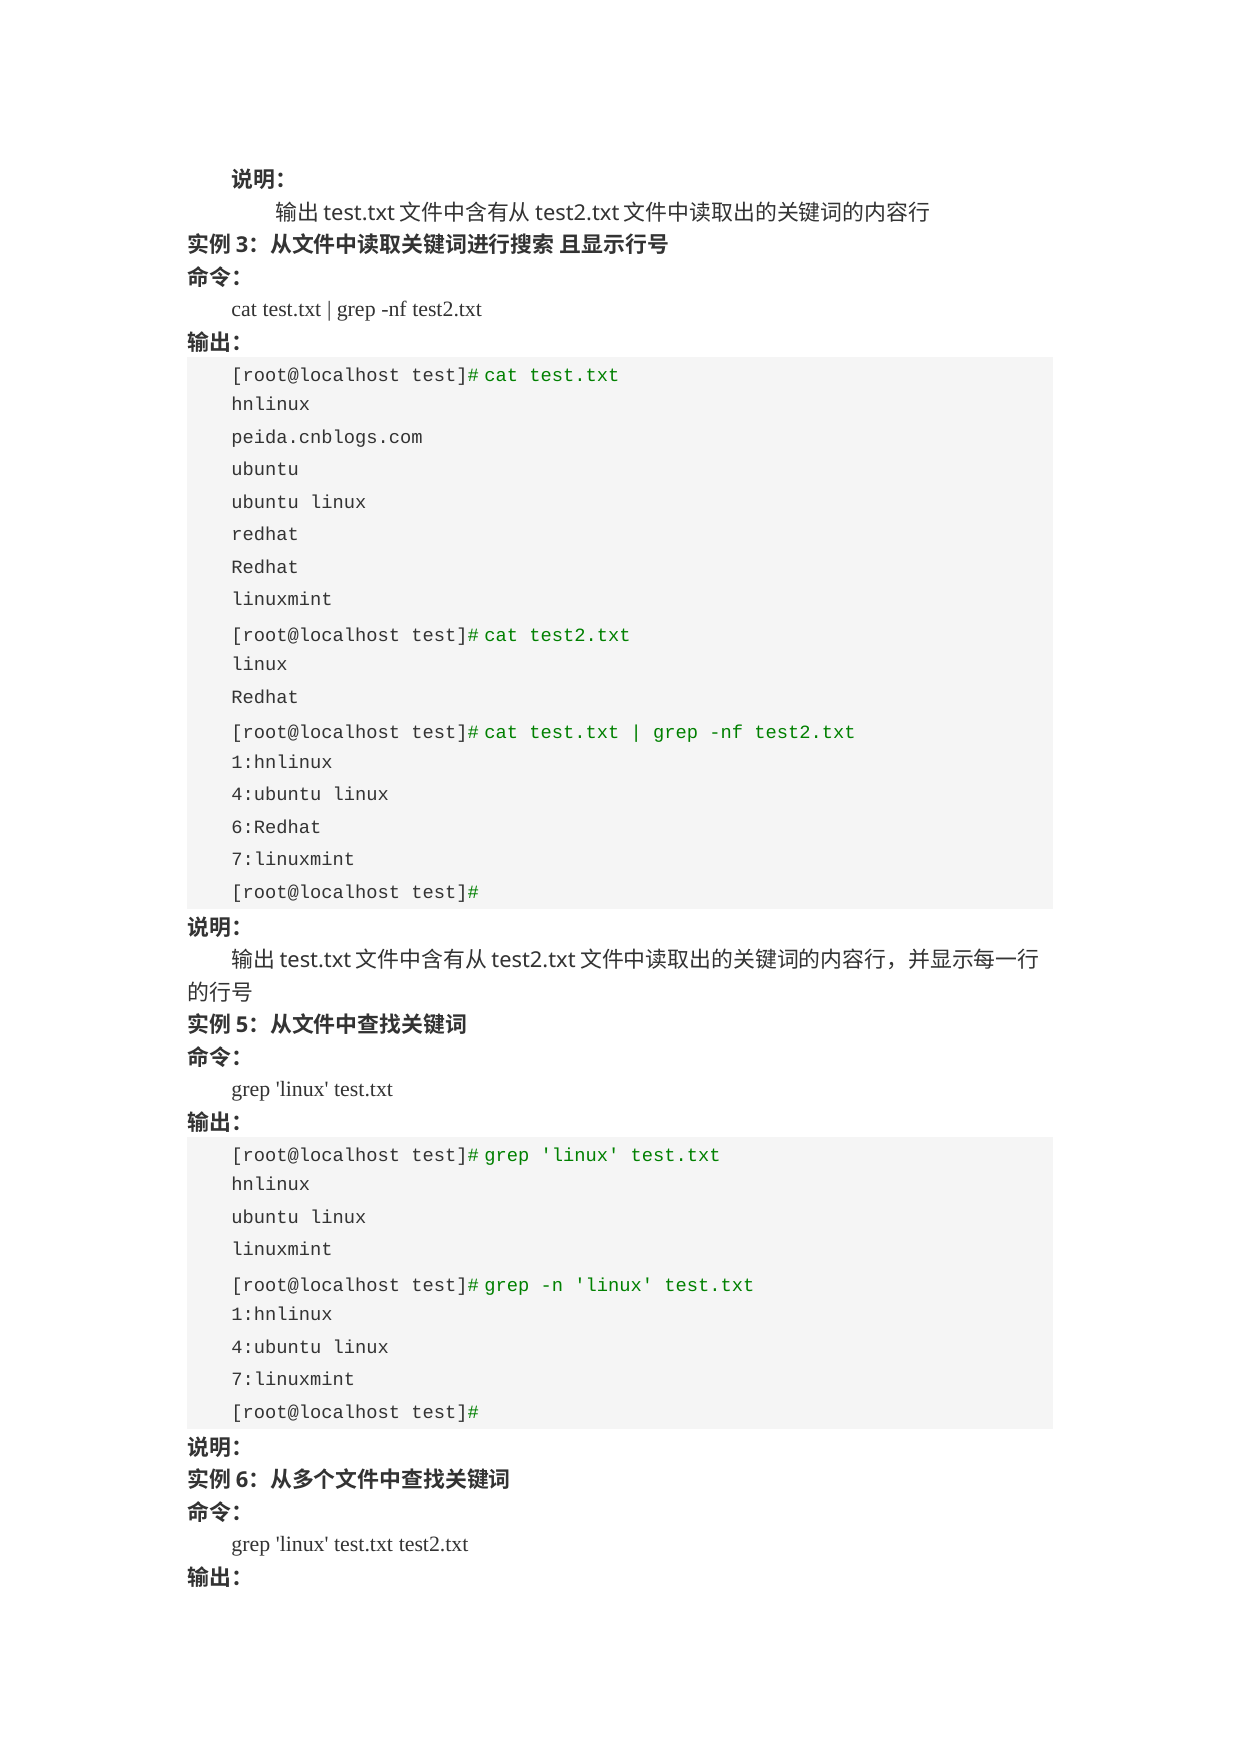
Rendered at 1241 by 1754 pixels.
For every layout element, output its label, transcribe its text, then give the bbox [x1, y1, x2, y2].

text 输出： [187, 1559, 1053, 1592]
text hnlinux [187, 1169, 1053, 1202]
text [root@localhost test]# grep -n 'linux' test.txt [187, 1267, 1053, 1299]
text Redhat [187, 682, 1053, 714]
text 输出： [187, 1104, 1053, 1137]
text 实例5：从文件中查找关键词 [187, 1007, 1053, 1039]
text ubuntu [187, 454, 1053, 487]
text 7:linuxmint [187, 844, 1053, 877]
text [root@localhost test]# [187, 877, 1053, 909]
text 输出test.txt文件中含有从test2.txt文件中读取出的关键词的内容行，并显示每一行的行号 [187, 942, 1053, 1007]
text 6:Redhat [187, 812, 1053, 844]
text hnlinux [187, 389, 1053, 422]
text 4:ubuntu linux [187, 779, 1053, 812]
text 输出test.txt文件中含有从test2.txt文件中读取出的关键词的内容行 [231, 194, 1053, 227]
text linuxmint [187, 1234, 1053, 1267]
text 命令： [187, 1039, 1053, 1072]
text [root@localhost test]# grep 'linux' test.txt [187, 1137, 1053, 1169]
text linuxmint [187, 584, 1053, 617]
text [root@localhost test]# cat test.txt | grep -nf test2.txt [187, 714, 1053, 747]
text ubuntu linux [187, 487, 1053, 519]
text linux [187, 649, 1053, 682]
text 实例3：从文件中读取关键词进行搜索 且显示行号 [187, 227, 1053, 259]
text grep 'linux' test.txt test2.txt [187, 1527, 1053, 1559]
text cat test.txt | grep -nf test2.txt [187, 292, 1053, 324]
text 命令： [187, 259, 1053, 292]
text [root@localhost test]# cat test.txt [187, 357, 1053, 389]
text grep 'linux' test.txt [187, 1072, 1053, 1104]
text redhat [187, 519, 1053, 552]
text 命令： [187, 1494, 1053, 1527]
text [root@localhost test]# cat test2.txt [187, 617, 1053, 649]
text peida.cnblogs.com [187, 422, 1053, 454]
text 实例6：从多个文件中查找关键词 [187, 1462, 1053, 1494]
text 输出： [187, 324, 1053, 357]
text [root@localhost test]# [187, 1397, 1053, 1429]
text 说明： [187, 162, 1053, 194]
text 4:ubuntu linux [187, 1332, 1053, 1364]
text Redhat [187, 552, 1053, 584]
text 7:linuxmint [187, 1364, 1053, 1397]
text ubuntu linux [187, 1202, 1053, 1234]
text 1:hnlinux [187, 747, 1053, 779]
text 说明： [187, 1429, 1053, 1462]
text 说明： [187, 909, 1053, 942]
text 1:hnlinux [187, 1299, 1053, 1332]
